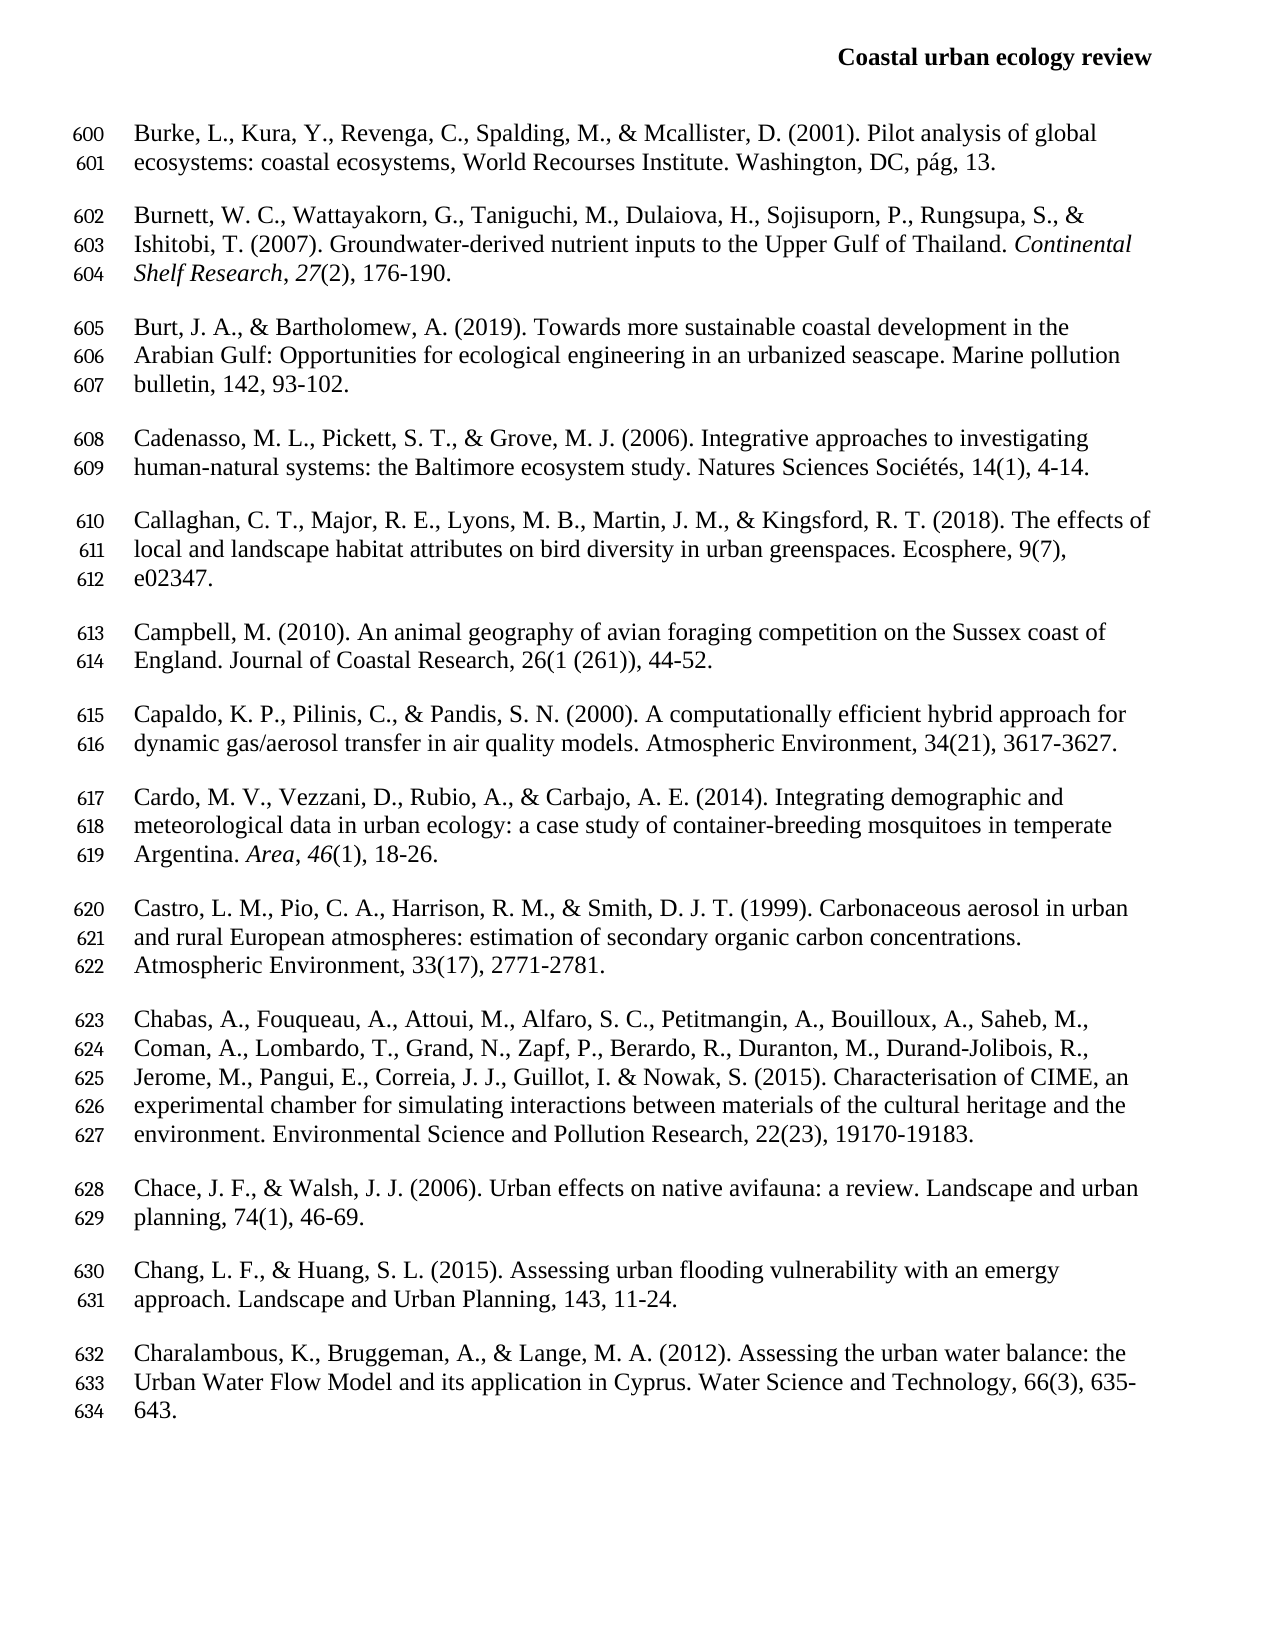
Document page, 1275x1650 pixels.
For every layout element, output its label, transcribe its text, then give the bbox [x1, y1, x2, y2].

text Chace, J. F., & Walsh, J. J. (2006). Urban effects on native avifauna: a review. Landscape and urban planning, 74(1), 46-69. [133, 1173, 1152, 1231]
text Chabas, A., Fouqueau, A., Attoui, M., Alfaro, S. C., Petitmangin, A., Bouilloux, A., Saheb, M., Coman, A., Lombardo, T., Grand, N., Zapf, P., Berardo, R., Duranton, M., Durand-Jolibois, R., Jerome, M., Pangui, E., Correia, J. J., Guillot, I. & Nowak, S. (2015). Characterisation of CIME, an experimental chamber for simulating interactions between materials of the cultural heritage and the environment. Environmental Science and Pollution Research, 22(23), 19170-19183. [133, 1004, 1152, 1148]
text Chang, L. F., & Huang, S. L. (2015). Assessing urban flooding vulnerability with an emergy approach. Landscape and Urban Planning, 143, 11-24. [133, 1256, 1152, 1313]
text Castro, L. M., Pio, C. A., Harrison, R. M., & Smith, D. J. T. (1999). Carbonaceous aerosol in urban and rural European atmospheres: estimation of secondary organic carbon concentrations. Atmospheric Environment, 33(17), 2771-2781. [133, 893, 1152, 979]
text Burt, J. A., & Bartholomew, A. (2019). Towards more sustainable coastal development in the Arabian Gulf: Opportunities for ecological engineering in an urbanized seascape. Marine pollution bulletin, 142, 93-102. [133, 312, 1152, 398]
text Campbell, M. (2010). An animal geography of avian foraging competition on the Sussex coast of England. Journal of Coastal Research, 26(1 (261)), 44-52. [133, 617, 1152, 674]
text Cadenasso, M. L., Pickett, S. T., & Grove, M. J. (2006). Integrative approaches to investigating human-natural systems: the Baltimore ecosystem study. Natures Sciences Sociétés, 14(1), 4-14. [133, 423, 1152, 481]
text Burke, L., Kura, Y., Revenga, C., Spalding, M., & Mcallister, D. (2001). Pilot analysis of global ecosystems: coastal ecosystems, World Recourses Institute. Washington, DC, pág, 13. [133, 118, 1152, 176]
text Burnett, W. C., Wattayakorn, G., Taniguchi, M., Dulaiova, H., Sojisuporn, P., Rungsupa, S., & Ishitobi, T. (2007). Groundwater-derived nutrient inputs to the Upper Gulf of Thailand. Continental Shelf Research, 27(2), 176-190. [133, 201, 1152, 287]
text Charalambous, K., Bruggeman, A., & Lange, M. A. (2012). Assessing the urban water balance: the Urban Water Flow Model and its application in Cyprus. Water Science and Technology, 66(3), 635-643. [133, 1338, 1152, 1424]
text Cardo, M. V., Vezzani, D., Rubio, A., & Carbajo, A. E. (2014). Integrating demographic and meteorological data in urban ecology: a case study of container‐breeding mosquitoes in temperate Argentina. Area, 46(1), 18-26. [133, 782, 1152, 868]
text Callaghan, C. T., Major, R. E., Lyons, M. B., Martin, J. M., & Kingsford, R. T. (2018). The effects of local and landscape habitat attributes on bird diversity in urban greenspaces. Ecosphere, 9(7), e02347. [133, 506, 1152, 592]
text Capaldo, K. P., Pilinis, C., & Pandis, S. N. (2000). A computationally efficient hybrid approach for dynamic gas/aerosol transfer in air quality models. Atmospheric Environment, 34(21), 3617-3627. [133, 699, 1152, 757]
